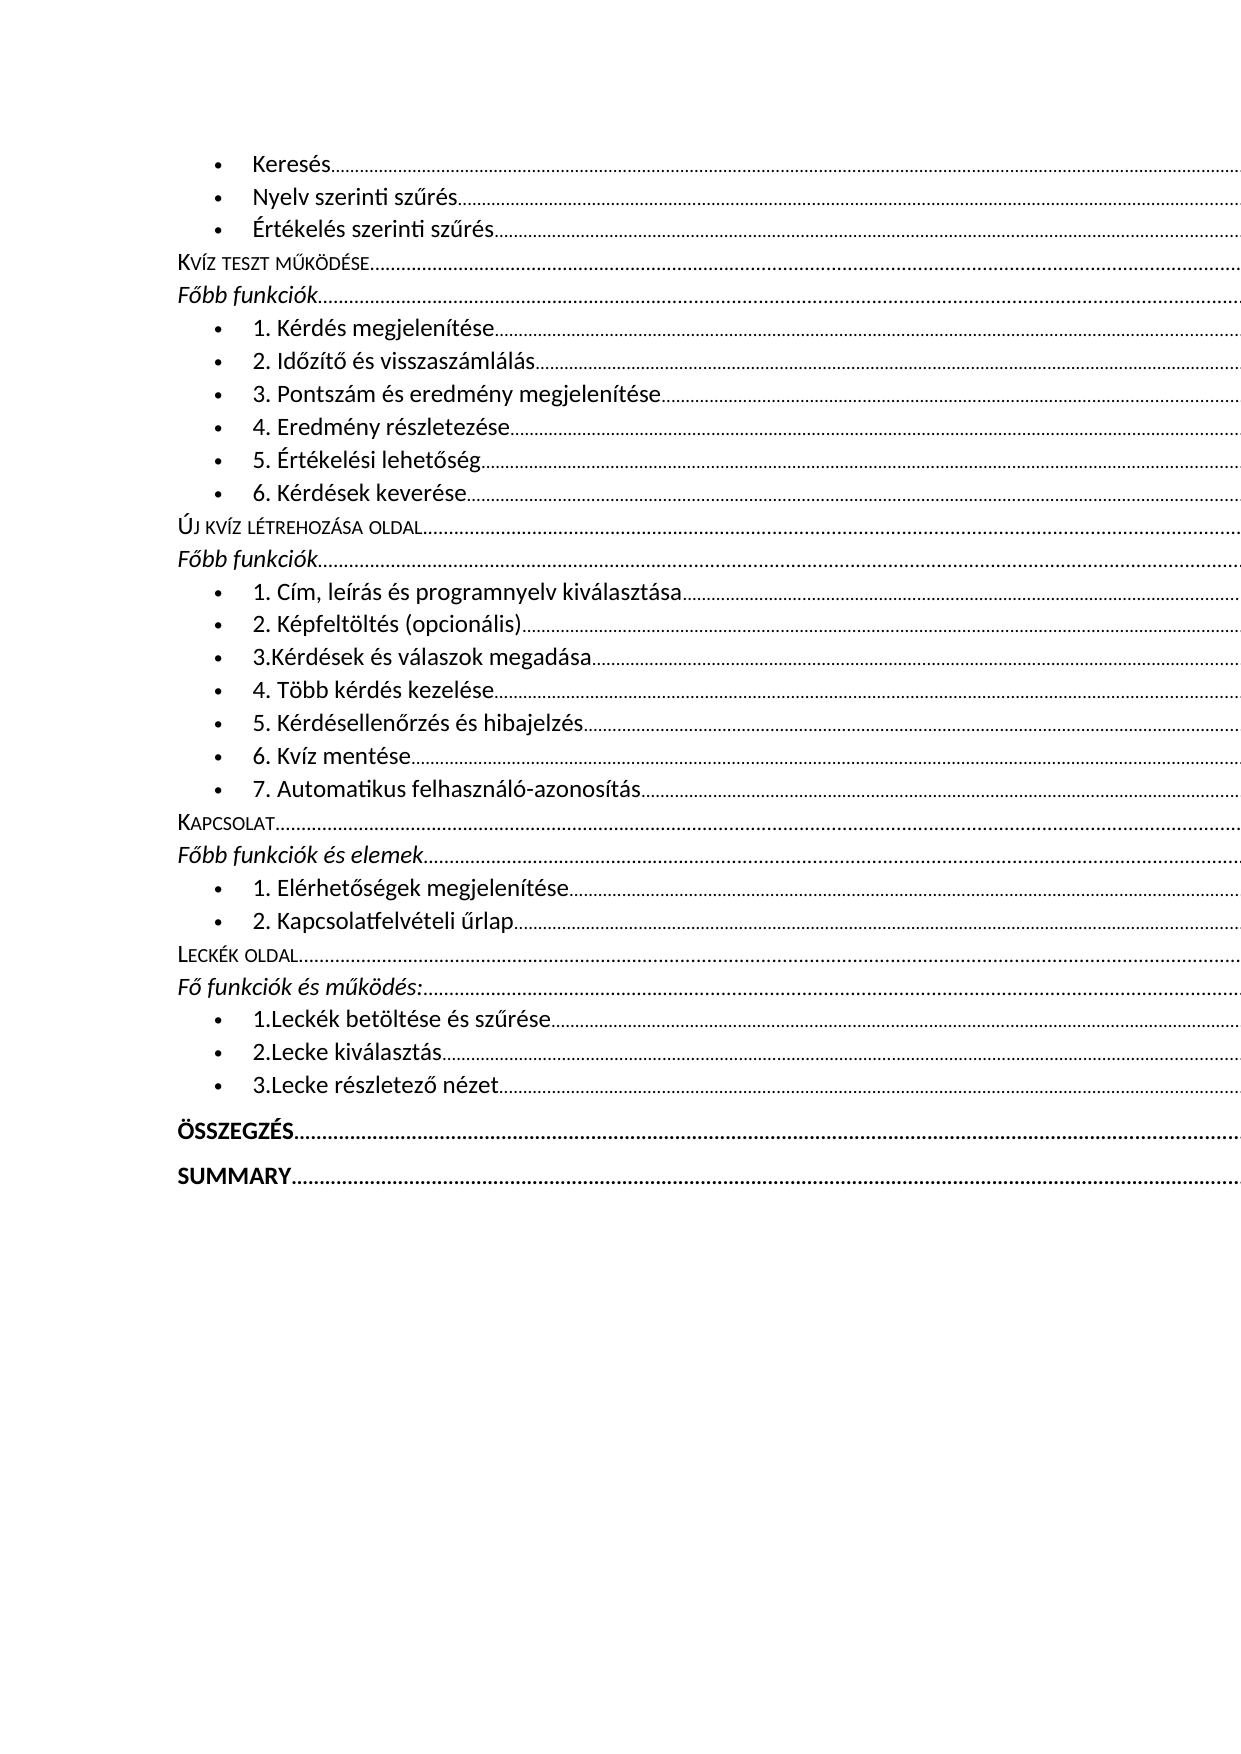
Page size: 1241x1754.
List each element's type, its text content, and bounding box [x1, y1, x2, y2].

list 1.Leckék betöltése és szűrése 43 [215, 1003, 1092, 1034]
text Főbb funkciók 29 [177, 279, 1092, 310]
text Kvíz teszt működése 29 [177, 246, 1092, 277]
list 1. Elérhetőségek megjelenítése 41 [215, 872, 1092, 902]
list 3.Lecke részletező nézet 45 [215, 1069, 1092, 1100]
list 6. Kvíz mentése 38 [215, 740, 1092, 771]
list 2. Képfeltöltés (opcionális) 35 [215, 608, 1092, 639]
text Fő funkciók és működés: 43 [177, 971, 1092, 1001]
list Keresés 27 [215, 148, 1092, 178]
list 2. Időzítő és visszaszámlálás 29 [215, 345, 1092, 376]
list 3.Kérdések és válaszok megadása 35 [215, 641, 1092, 672]
list 1. Kérdés megjelenítése 29 [215, 312, 1092, 343]
list 6. Kérdések keverése 32 [215, 477, 1092, 507]
text Kapcsolat 40 [177, 806, 1092, 837]
list Nyelv szerinti szűrés 28 [215, 181, 1092, 211]
text Leckék oldal 43 [177, 938, 1092, 968]
text Summary 47 [177, 1160, 1092, 1191]
list 4. Több kérdés kezelése 36 [215, 674, 1092, 705]
text Új kvíz létrehozása oldal 33 [177, 510, 1092, 540]
list 7. Automatikus felhasználó-azonosítás 39 [215, 773, 1092, 804]
list 2.Lecke kiválasztás 44 [215, 1036, 1092, 1067]
list 5. Értékelési lehetőség 31 [215, 444, 1092, 474]
list Értékelés szerinti szűrés 28 [215, 213, 1092, 244]
text Főbb funkciók és elemek 41 [177, 839, 1092, 869]
list 4. Eredmény részletezése 30 [215, 411, 1092, 442]
list 1. Cím, leírás és programnyelv kiválasztása 34 [215, 576, 1092, 606]
text Összegzés 46 [177, 1115, 1092, 1145]
list 3. Pontszám és eredmény megjelenítése 30 [215, 378, 1092, 409]
list 5. Kérdésellenőrzés és hibajelzés 37 [215, 707, 1092, 738]
list 2. Kapcsolatfelvételi űrlap 41 [215, 905, 1092, 935]
text Főbb funkciók 34 [177, 543, 1092, 573]
